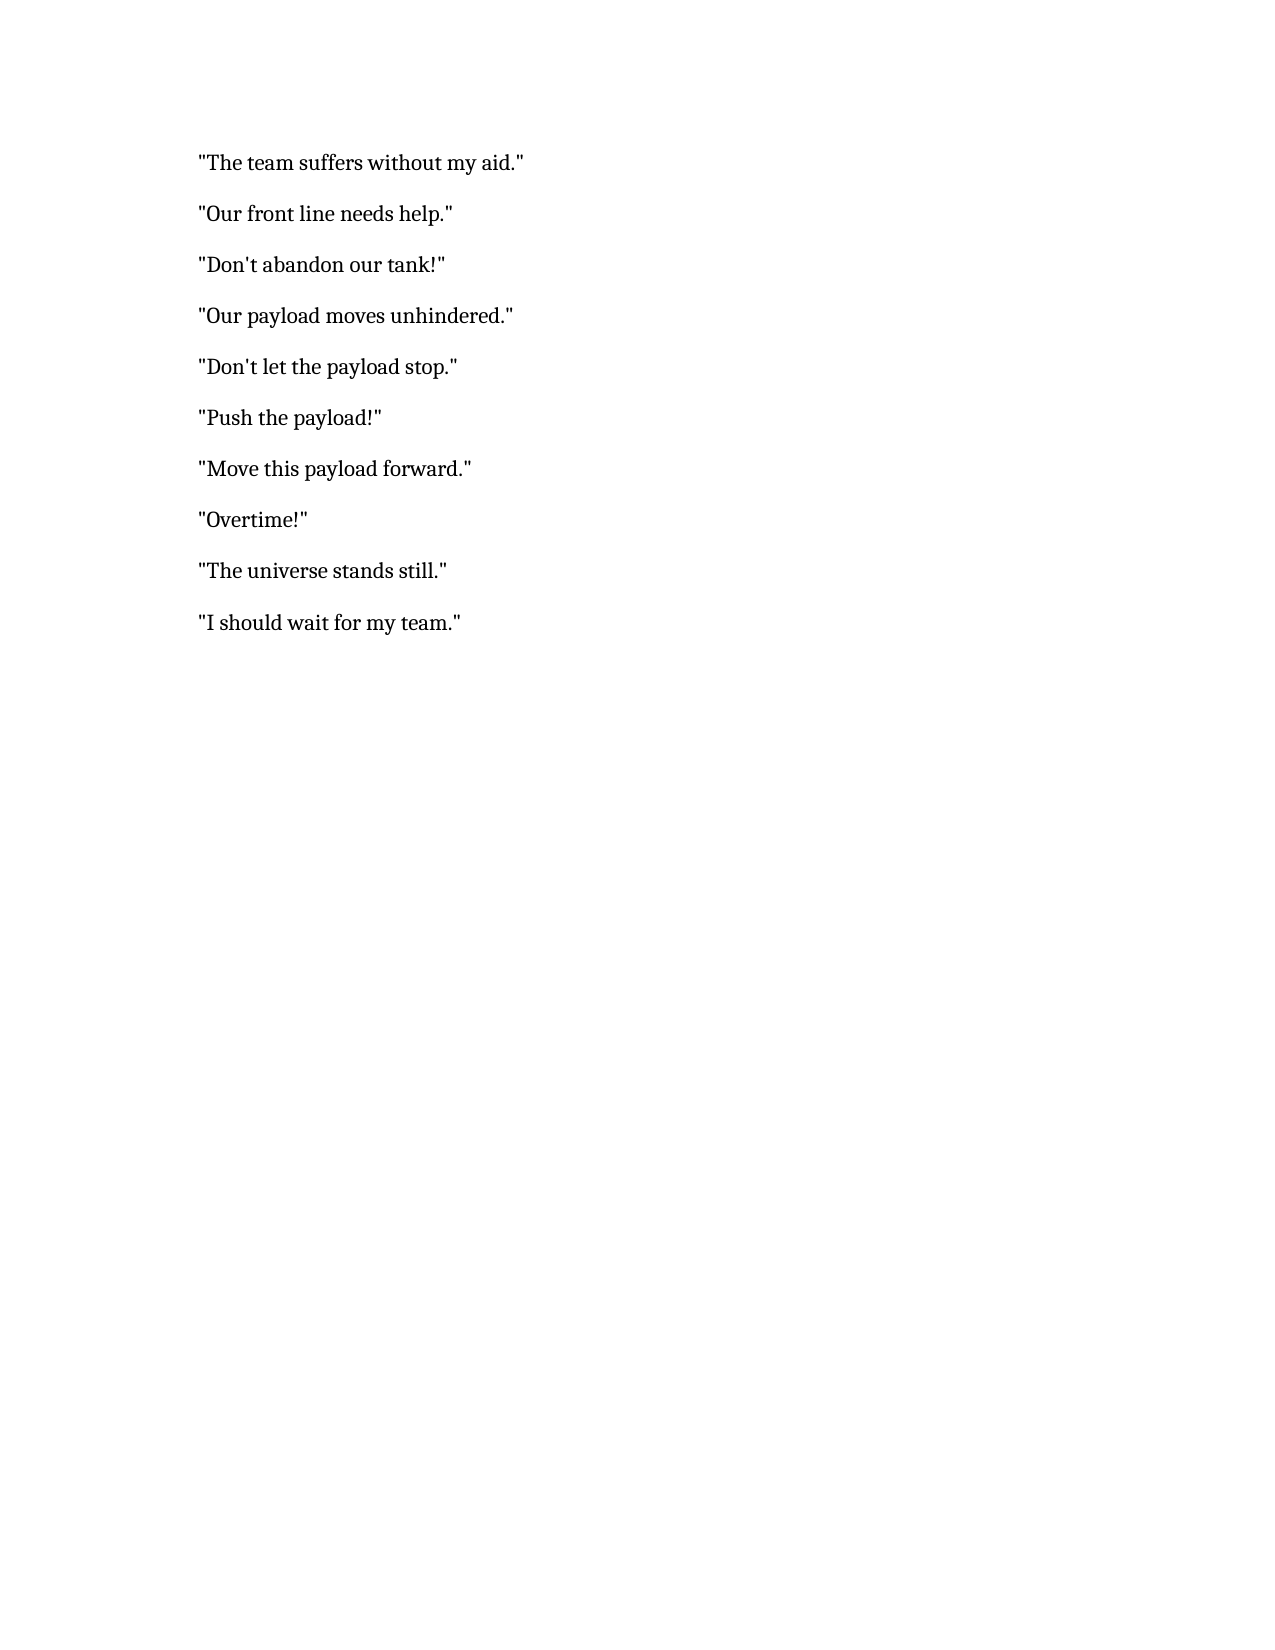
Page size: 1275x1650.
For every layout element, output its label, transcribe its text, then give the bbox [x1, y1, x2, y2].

text "Our front line needs help." [187, 201, 1087, 227]
text "Don't abandon our tank!" [187, 252, 1087, 278]
text "Overtime!" [187, 507, 1087, 534]
text "Our payload moves unhindered." [187, 303, 1087, 329]
text "The universe stands still." [187, 558, 1087, 585]
text "Don't let the payload stop." [187, 354, 1087, 381]
text "Move this payload forward." [187, 456, 1087, 483]
text "Push the payload!" [187, 405, 1087, 432]
text "I should wait for my team." [187, 609, 1087, 636]
text "The team suffers without my aid." [187, 150, 1087, 176]
